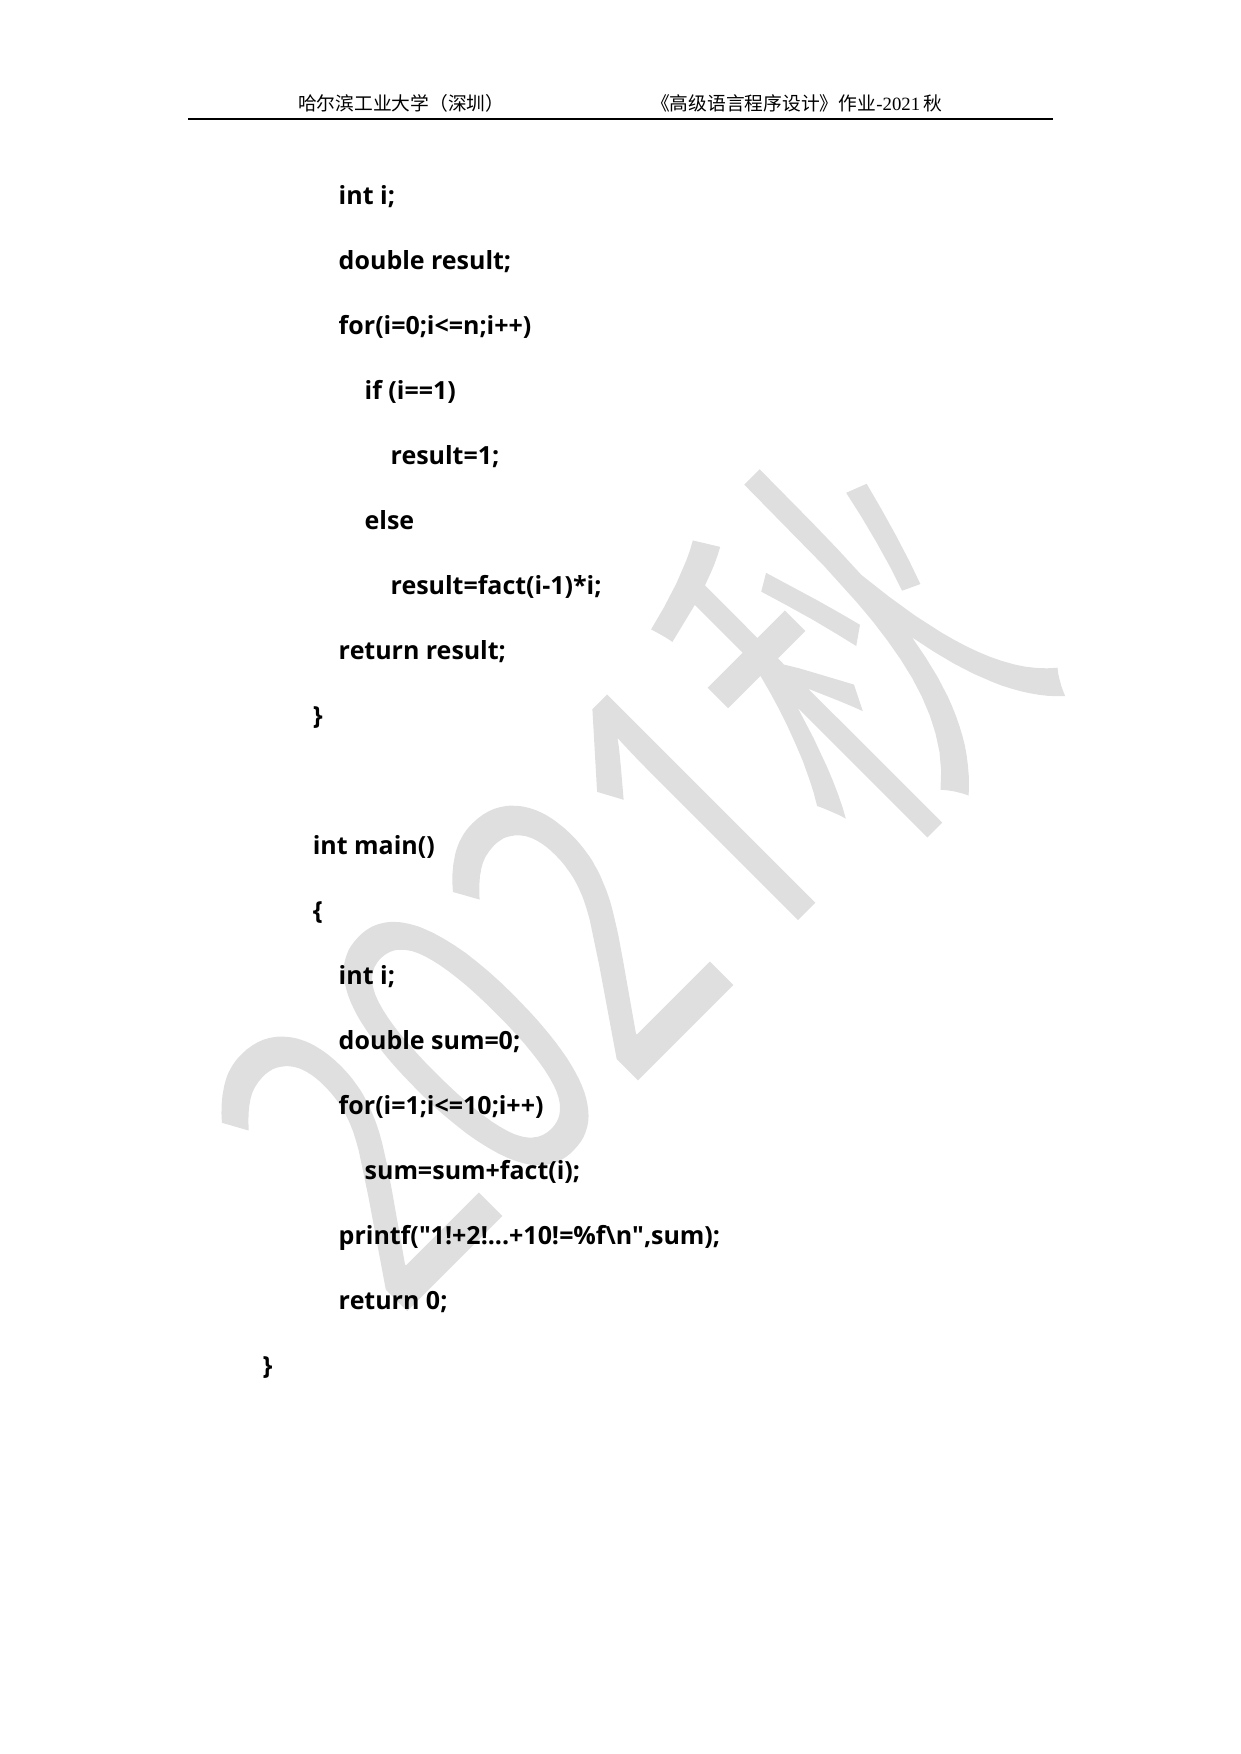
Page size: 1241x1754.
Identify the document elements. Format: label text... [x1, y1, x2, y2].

list int main() [262, 812, 1053, 877]
list if (i==1) [262, 357, 1053, 422]
list return result; [262, 617, 1053, 682]
list return 0; [262, 1267, 1053, 1332]
list } [262, 682, 1053, 747]
list printf("1!+2!...+10!=%f\n",sum); [262, 1202, 1053, 1267]
list result=fact(i-1)*i; [262, 552, 1053, 617]
list { [262, 877, 1053, 942]
list else [262, 487, 1053, 552]
list sum=sum+fact(i); [262, 1137, 1053, 1202]
list double sum=0; [262, 1007, 1053, 1072]
list double result; [262, 227, 1053, 292]
list result=1; [262, 422, 1053, 487]
list } [262, 1332, 1053, 1397]
list int i; [262, 942, 1053, 1007]
list for(i=1;i<=10;i++) [262, 1072, 1053, 1137]
list for(i=0;i<=n;i++) [262, 292, 1053, 357]
list int i; [262, 162, 1053, 227]
